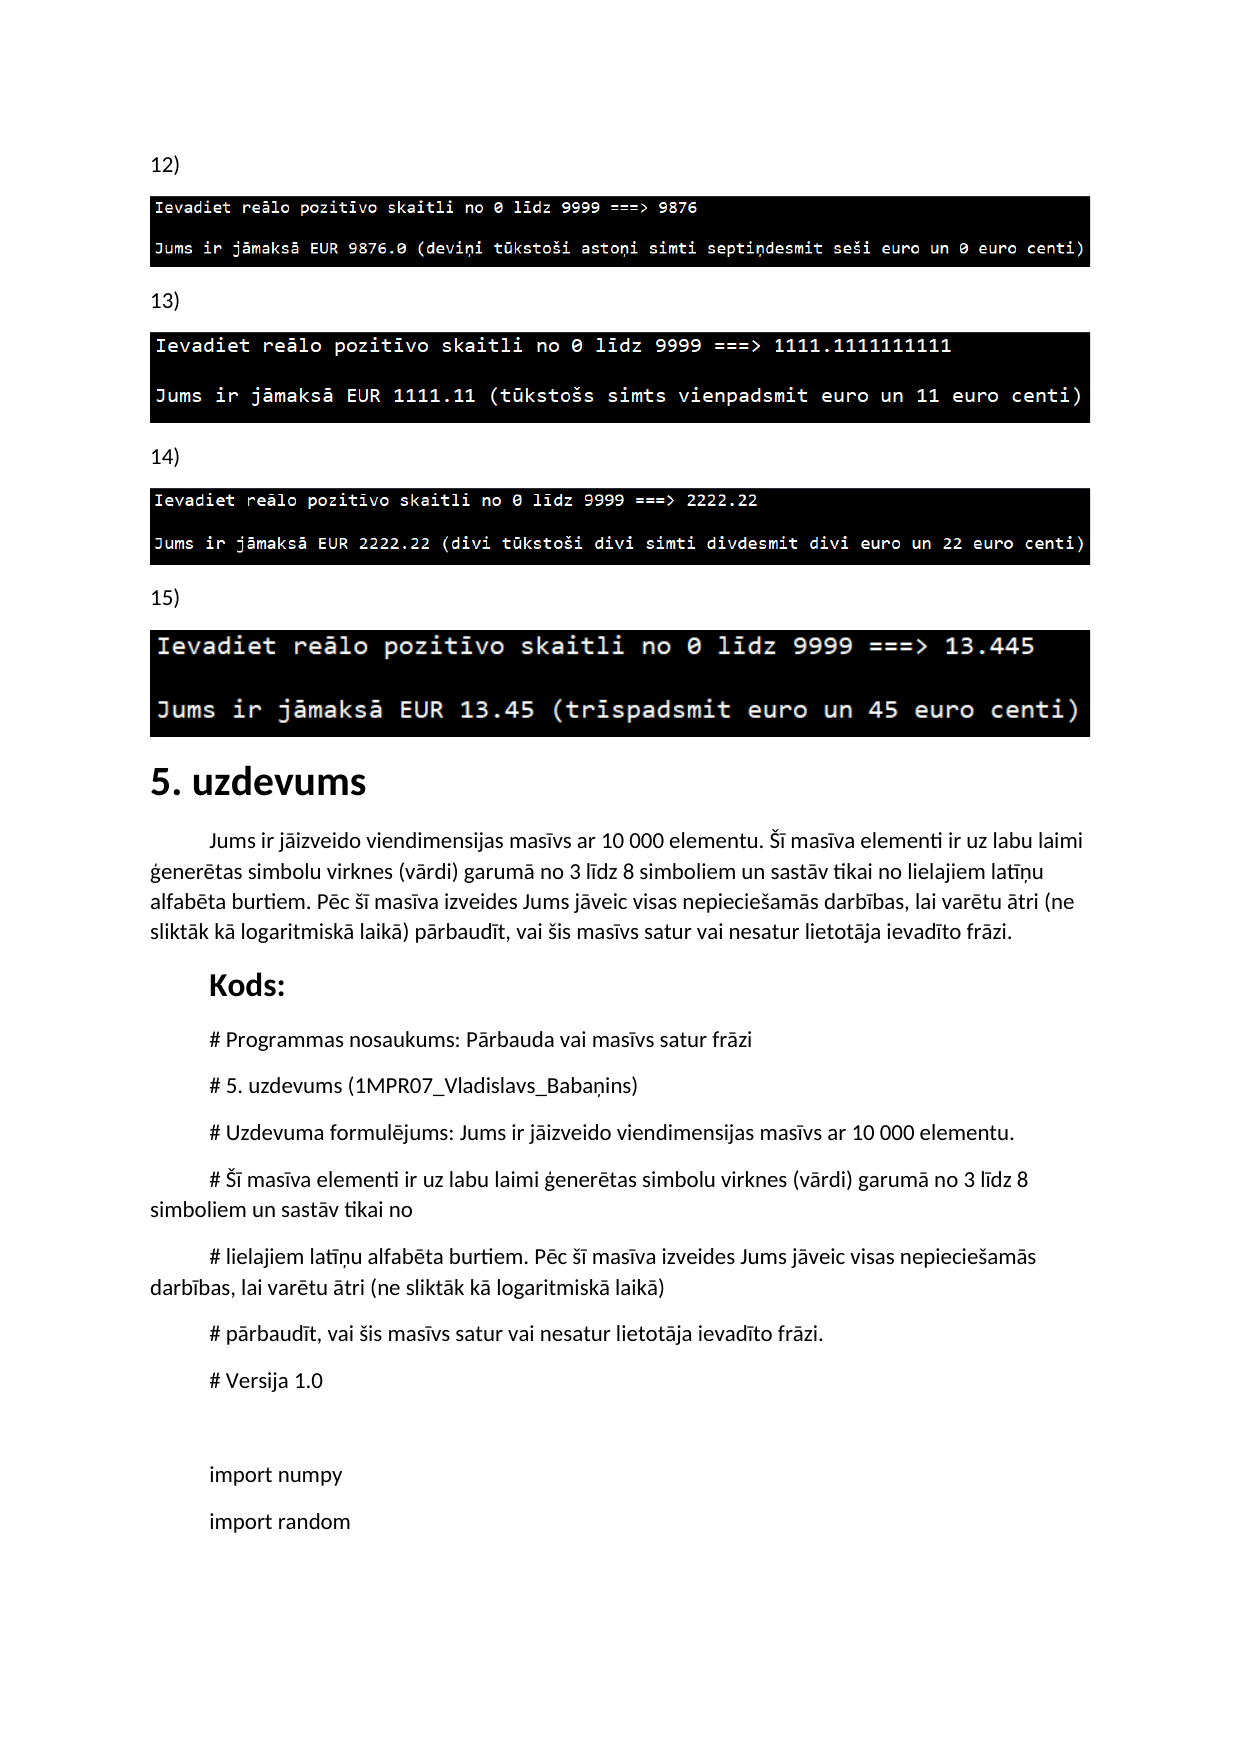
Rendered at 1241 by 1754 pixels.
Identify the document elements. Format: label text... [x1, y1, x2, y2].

text 15) [150, 583, 1090, 611]
text # pārbaudīt, vai šis masīvs satur vai nesatur lietotāja ievadīto frāzi. [150, 1319, 1090, 1348]
text 13) [150, 286, 1090, 314]
text Jums ir jāizveido viendimensijas masīvs ar 10 000 elementu. Šī masīva elementi ir uz labu laimi ģenerētas simbolu virknes (vārdi) garumā no 3 līdz 8 simboliem un sastāv tikai no lielajiem latīņu alfabēta burtiem. Pēc šī masīva izveides Jums jāveic visas nepieciešamās darbības, lai varētu ātri (ne sliktāk kā logaritmiskā laikā) pārbaudīt, vai šis masīvs satur vai nesatur lietotāja ievadīto frāzi. [150, 827, 1090, 945]
picture [150, 488, 1091, 565]
text 12) [150, 150, 1090, 178]
picture [150, 630, 1091, 737]
text import numpy [150, 1460, 1090, 1488]
text # lielajiem latīņu alfabēta burtiem. Pēc šī masīva izveides Jums jāveic visas nepieciešamās darbības, lai varētu ātri (ne sliktāk kā logaritmiskā laikā) [150, 1242, 1090, 1301]
text # Uzdevuma formulējums: Jums ir jāizveido viendimensijas masīvs ar 10 000 elementu. [150, 1118, 1090, 1147]
text # Programmas nosaukums: Pārbauda vai masīvs satur frāzi [150, 1025, 1090, 1053]
text # Versija 1.0 [150, 1366, 1090, 1394]
text import random [150, 1507, 1090, 1535]
text Kods: [150, 964, 1090, 1005]
picture [150, 332, 1091, 423]
text # Šī masīva elementi ir uz labu laimi ģenerētas simbolu virknes (vārdi) garumā no 3 līdz 8 simboliem un sastāv tikai no [150, 1165, 1090, 1224]
text 14) [150, 442, 1090, 470]
text 5. uzdevums [150, 755, 1090, 806]
picture [150, 196, 1091, 267]
text # 5. uzdevums (1MPR07_Vladislavs_Babaņins) [150, 1072, 1090, 1100]
